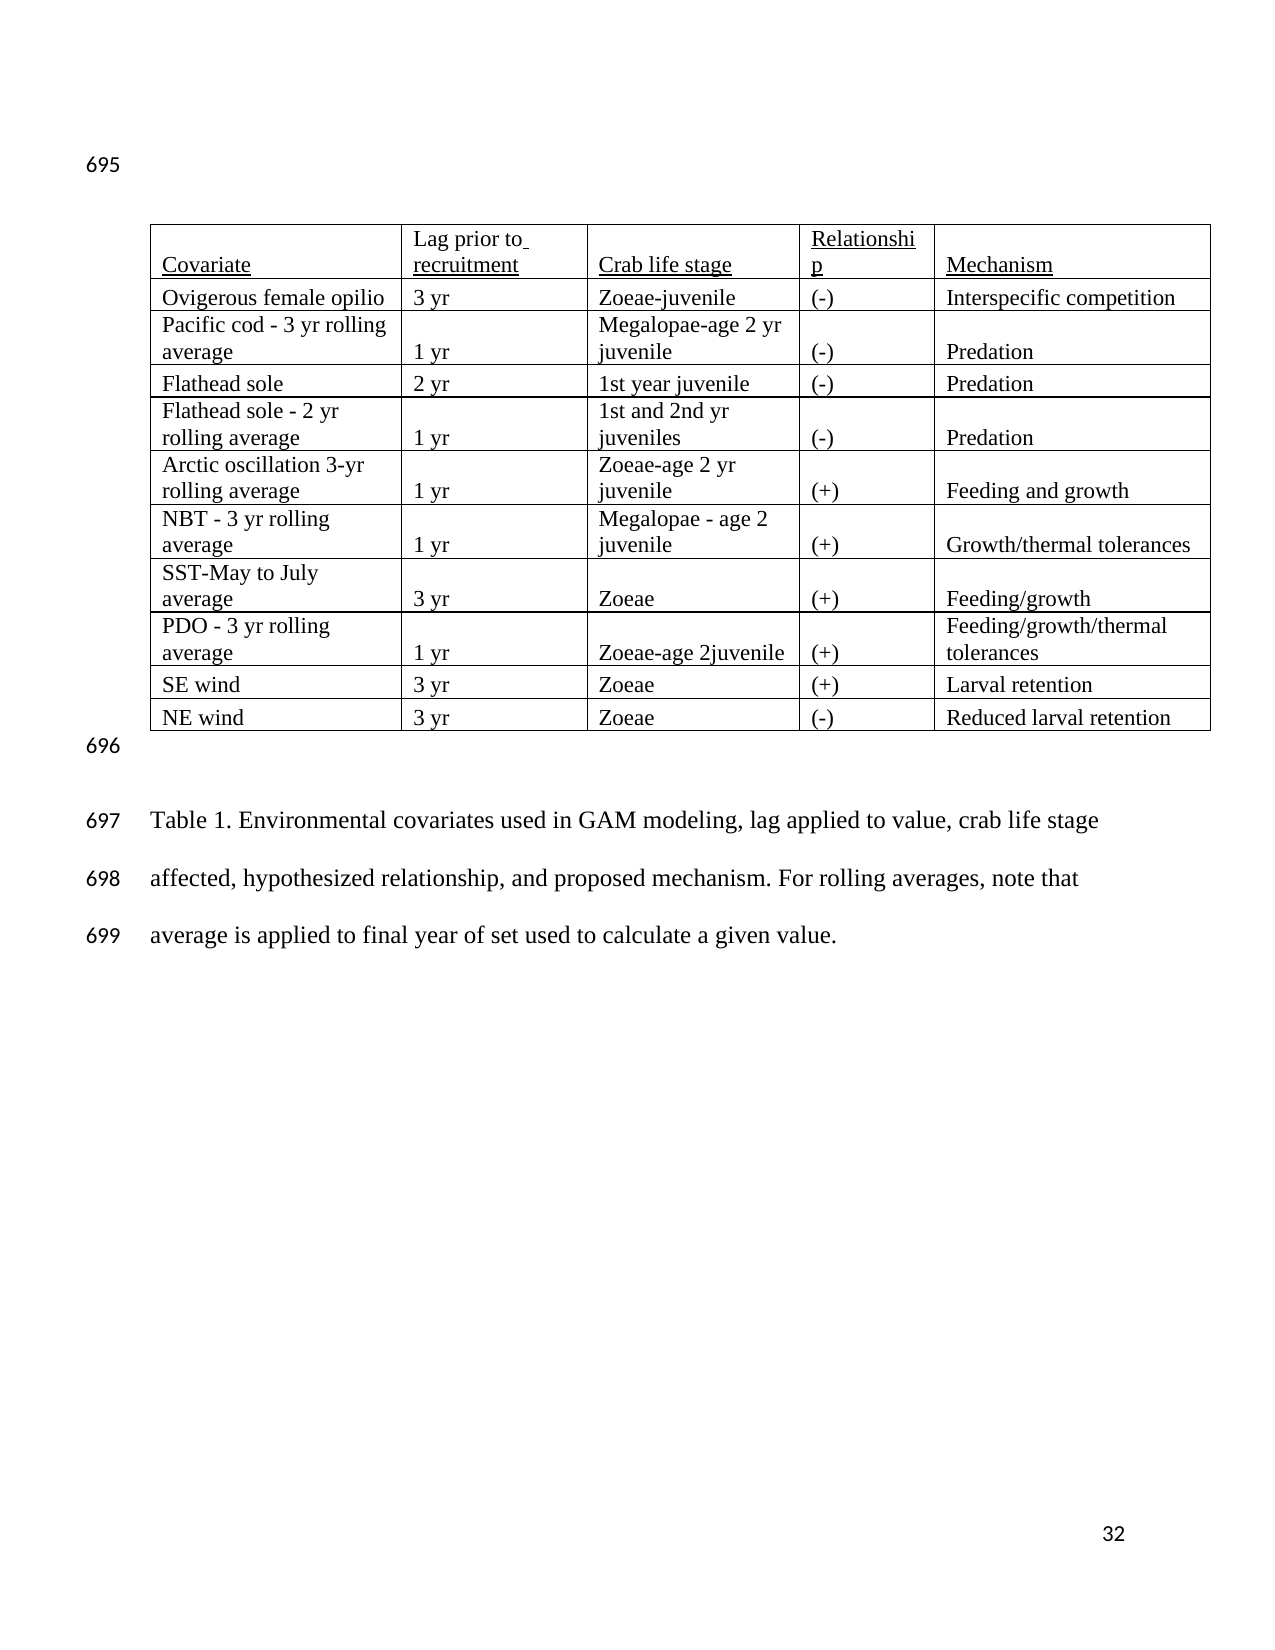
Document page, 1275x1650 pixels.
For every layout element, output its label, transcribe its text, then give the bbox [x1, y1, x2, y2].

table_cell Flathead sole - 2 yr rolling average [151, 398, 401, 450]
table_cell 1 yr [402, 613, 587, 665]
table_cell Zoeae-juvenile [588, 279, 799, 310]
table_cell Feeding/growth/thermal tolerances [935, 613, 1210, 665]
table_cell Zoeae-age 2 yr juvenile [588, 451, 799, 504]
table_header Crab life stage [588, 225, 799, 278]
table_cell 3 yr [402, 699, 587, 730]
table_cell 3 yr [402, 666, 587, 698]
table_cell Feeding/growth [935, 559, 1210, 611]
table_cell Zoeae-age 2juvenile [588, 613, 799, 665]
table_cell (+) [800, 666, 934, 698]
table_cell Predation [935, 311, 1210, 364]
table_cell Predation [935, 398, 1210, 450]
table_header Covariate [151, 225, 401, 278]
table_cell Zoeae [588, 699, 799, 730]
table_cell Feeding and growth [935, 451, 1210, 504]
table_cell Reduced larval retention [935, 699, 1210, 730]
table_header Mechanism [935, 225, 1210, 278]
table_cell Predation [935, 365, 1210, 396]
table_cell Megalopae-age 2 yr juvenile [588, 311, 799, 364]
table_cell NE wind [151, 699, 401, 730]
table_cell Ovigerous female opilio [151, 279, 401, 310]
table_cell (-) [800, 365, 934, 396]
table_cell 3 yr [402, 559, 587, 611]
table_cell (-) [800, 699, 934, 730]
table_cell Growth/thermal tolerances [935, 505, 1210, 558]
table_cell Arctic oscillation 3-yr rolling average [151, 451, 401, 504]
table_cell (-) [800, 398, 934, 450]
table_cell 3 yr [402, 279, 587, 310]
table_cell 1 yr [402, 505, 587, 558]
table_cell SST-May to July average [151, 559, 401, 611]
table_header Relationship [800, 225, 934, 278]
table_cell Zoeae [588, 559, 799, 611]
table_cell Zoeae [588, 666, 799, 698]
table_cell (-) [800, 279, 934, 310]
table_cell 1st year juvenile [588, 365, 799, 396]
table_cell 1 yr [402, 311, 587, 364]
table_cell Pacific cod - 3 yr rolling average [151, 311, 401, 364]
table_cell (+) [800, 451, 934, 504]
table_cell Interspecific competition [935, 279, 1210, 310]
table_cell 1st and 2nd yr juveniles [588, 398, 799, 450]
table_cell (+) [800, 505, 934, 558]
text Table 1. Environmental covariates used in GAM modeling, lag applied to value, crab life stage affected, hypothesized relationship, and proposed mechanism. For rolling averages, note that average is applied to final year of set used to calculate a given value. [150, 805, 1125, 949]
table_cell 1 yr [402, 451, 587, 504]
table_cell Flathead sole [151, 365, 401, 396]
table_cell (+) [800, 559, 934, 611]
table_cell NBT - 3 yr rolling average [151, 505, 401, 558]
table_cell Megalopae - age 2 juvenile [588, 505, 799, 558]
table_cell SE wind [151, 666, 401, 698]
table_header Lag prior to recruitment [402, 225, 587, 278]
table_cell (-) [800, 311, 934, 364]
table_cell PDO - 3 yr rolling average [151, 613, 401, 665]
table_cell 2 yr [402, 365, 587, 396]
table_cell 1 yr [402, 398, 587, 450]
table_cell Larval retention [935, 666, 1210, 698]
table_cell (+) [800, 613, 934, 665]
